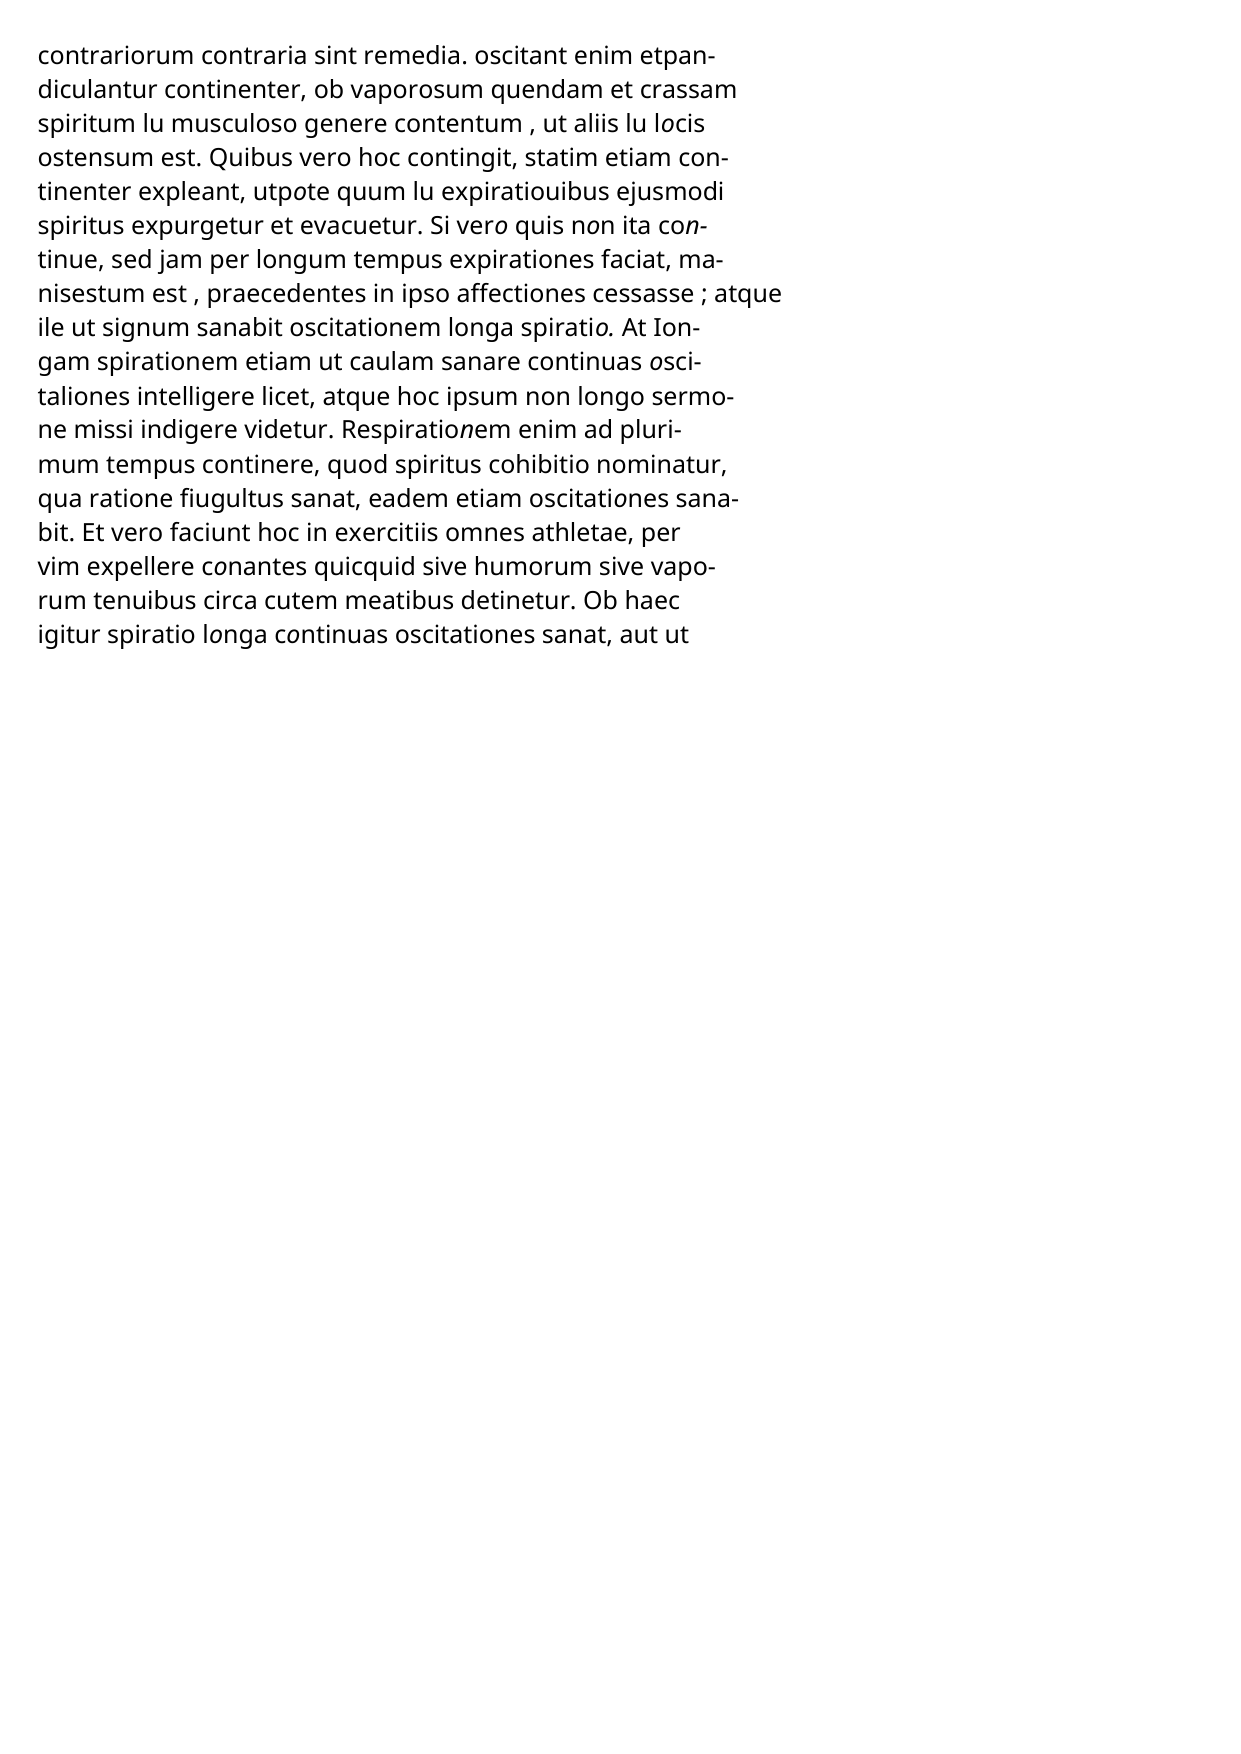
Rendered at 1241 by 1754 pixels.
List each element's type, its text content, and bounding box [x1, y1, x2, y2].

text contrariorum contraria sint remedia. oscitant enim etpan- diculantur continenter, ob vaporosum quendam et crassam spiritum lu musculoso genere contentum , ut aliis lu locis ostensum est. Quibus vero hoc contingit, statim etiam con- tinenter expleant, utpote quum lu expiratiouibus ejusmodi spiritus expurgetur et evacuetur. Si vero quis non ita con- tinue, sed jam per longum tempus expirationes faciat, ma- nisestum est , praecedentes in ipso affectiones cessasse ; atque ile ut signum sanabit oscitationem longa spiratio. At Ion- gam spirationem etiam ut caulam sanare continuas osci- taliones intelligere licet, atque hoc ipsum non longo sermo- ne missi indigere videtur. Respirationem enim ad pluri- mum tempus continere, quod spiritus cohibitio nominatur, qua ratione fiugultus sanat, eadem etiam oscitationes sana- bit. Et vero faciunt hoc in exercitiis omnes athletae, per vim expellere conantes quicquid sive humorum sive vapo- rum tenuibus circa cutem meatibus detinetur. Ob haec igitur spiratio longa continuas oscitationes sanat, aut ut [37, 37, 1203, 651]
